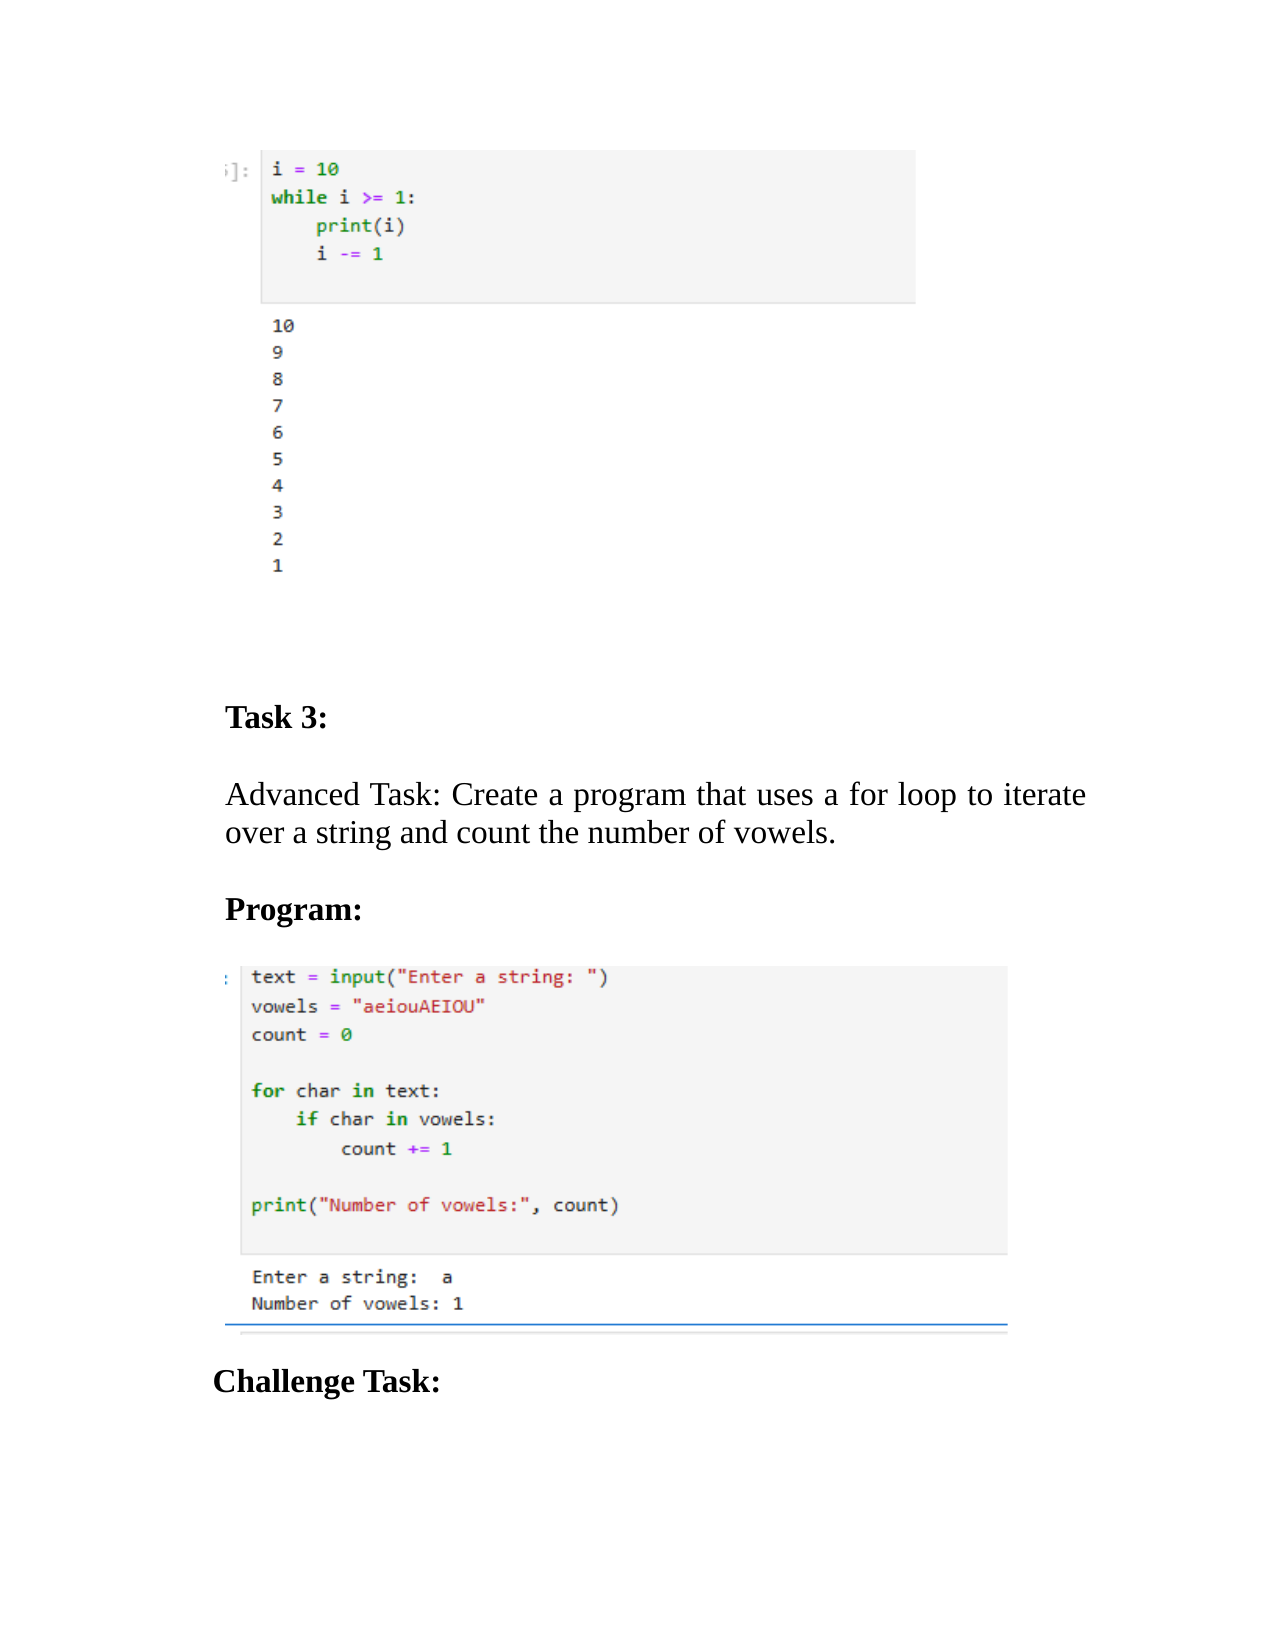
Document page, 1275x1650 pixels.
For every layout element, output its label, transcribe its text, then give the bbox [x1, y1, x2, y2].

text Advanced Task: Create a program that uses a for loop to iterate over a string and count the number of vowels. [225, 774, 1087, 851]
text Task 3: [225, 698, 1087, 736]
picture [225, 966, 1008, 1335]
text Program: [225, 889, 1087, 928]
text Challenge Task: [187, 1362, 1087, 1400]
picture [225, 150, 916, 583]
